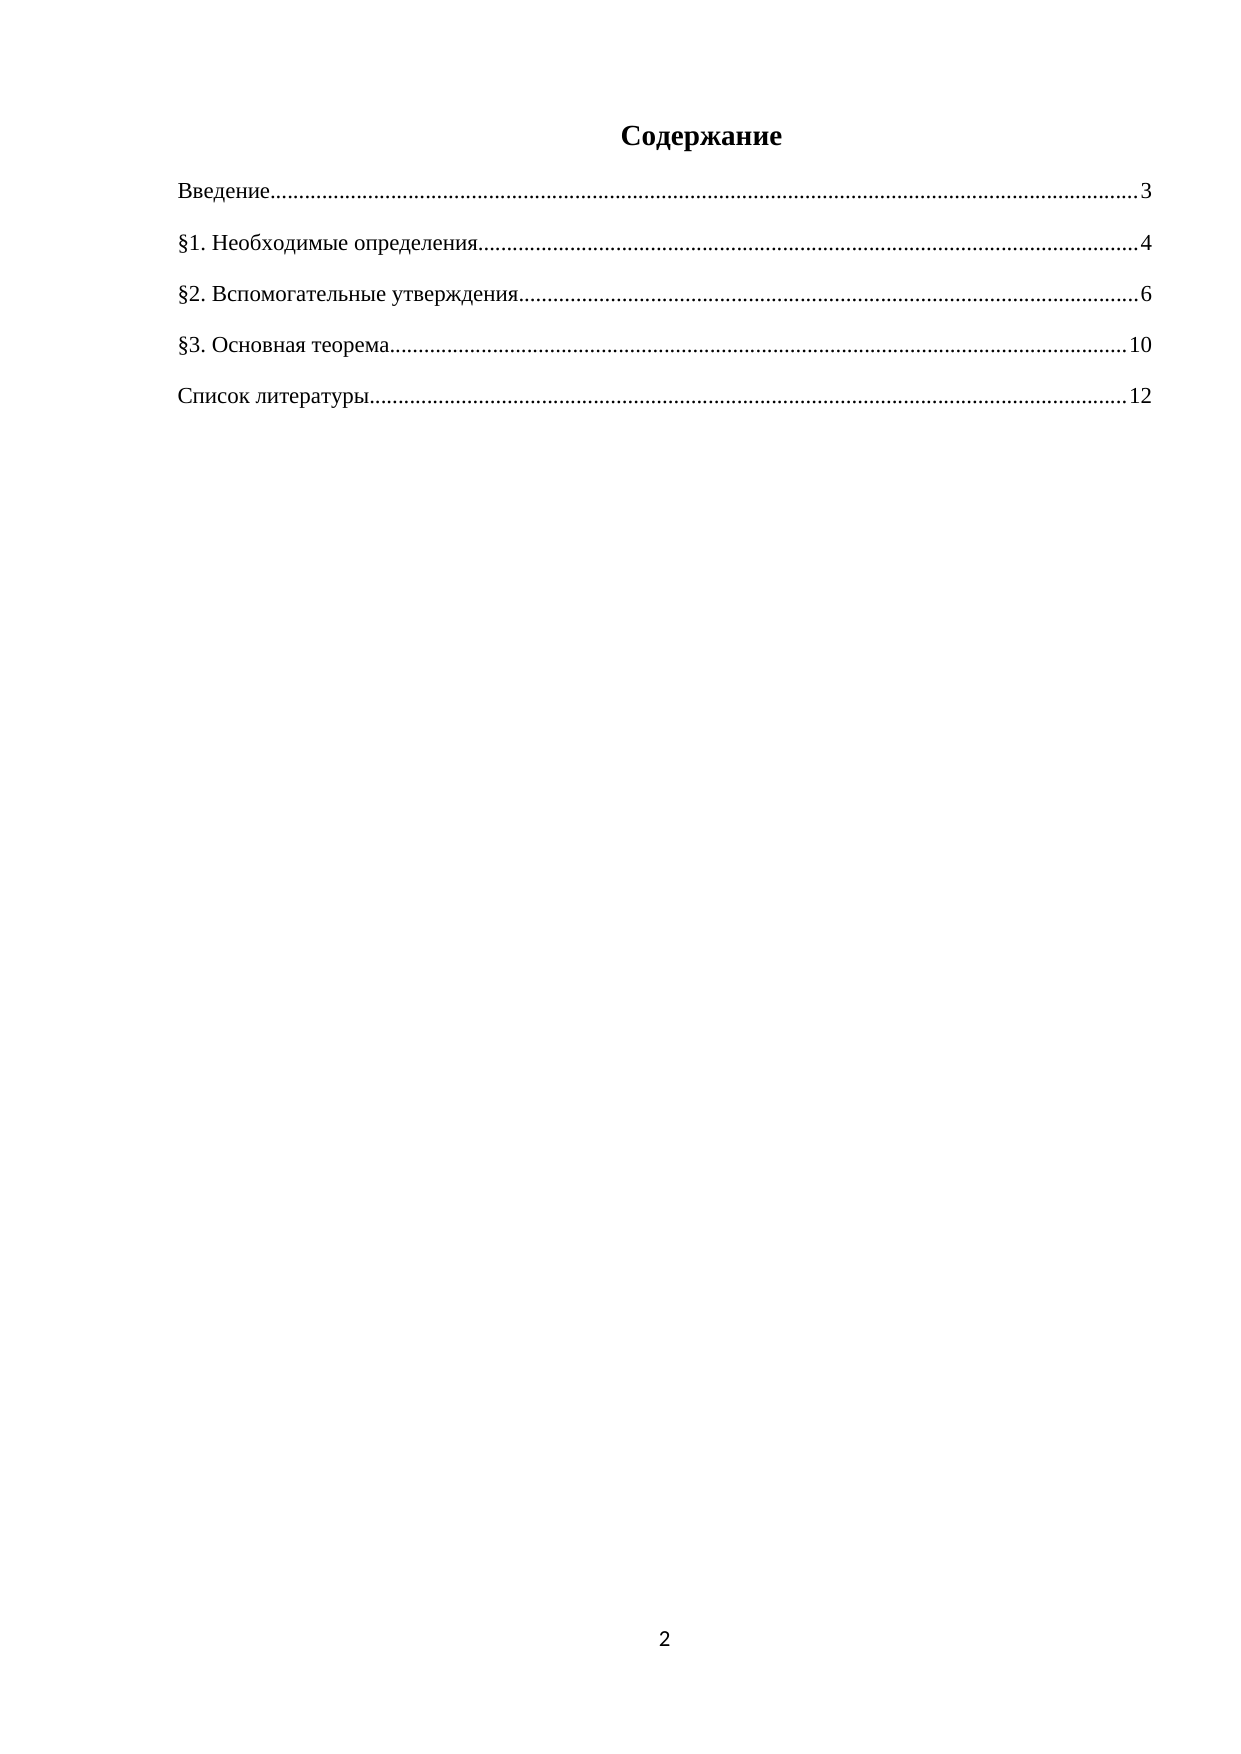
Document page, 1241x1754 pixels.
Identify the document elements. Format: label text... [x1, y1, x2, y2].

text Введение 3 [177, 177, 1152, 204]
text §2. Вспомогательные утверждения 6 [177, 279, 1152, 306]
text §1. Необходимые определения 4 [177, 228, 1152, 255]
text Список литературы 12 [177, 382, 1152, 408]
text §3. Основная теорема 10 [177, 331, 1152, 357]
text Содержание [177, 118, 1152, 152]
